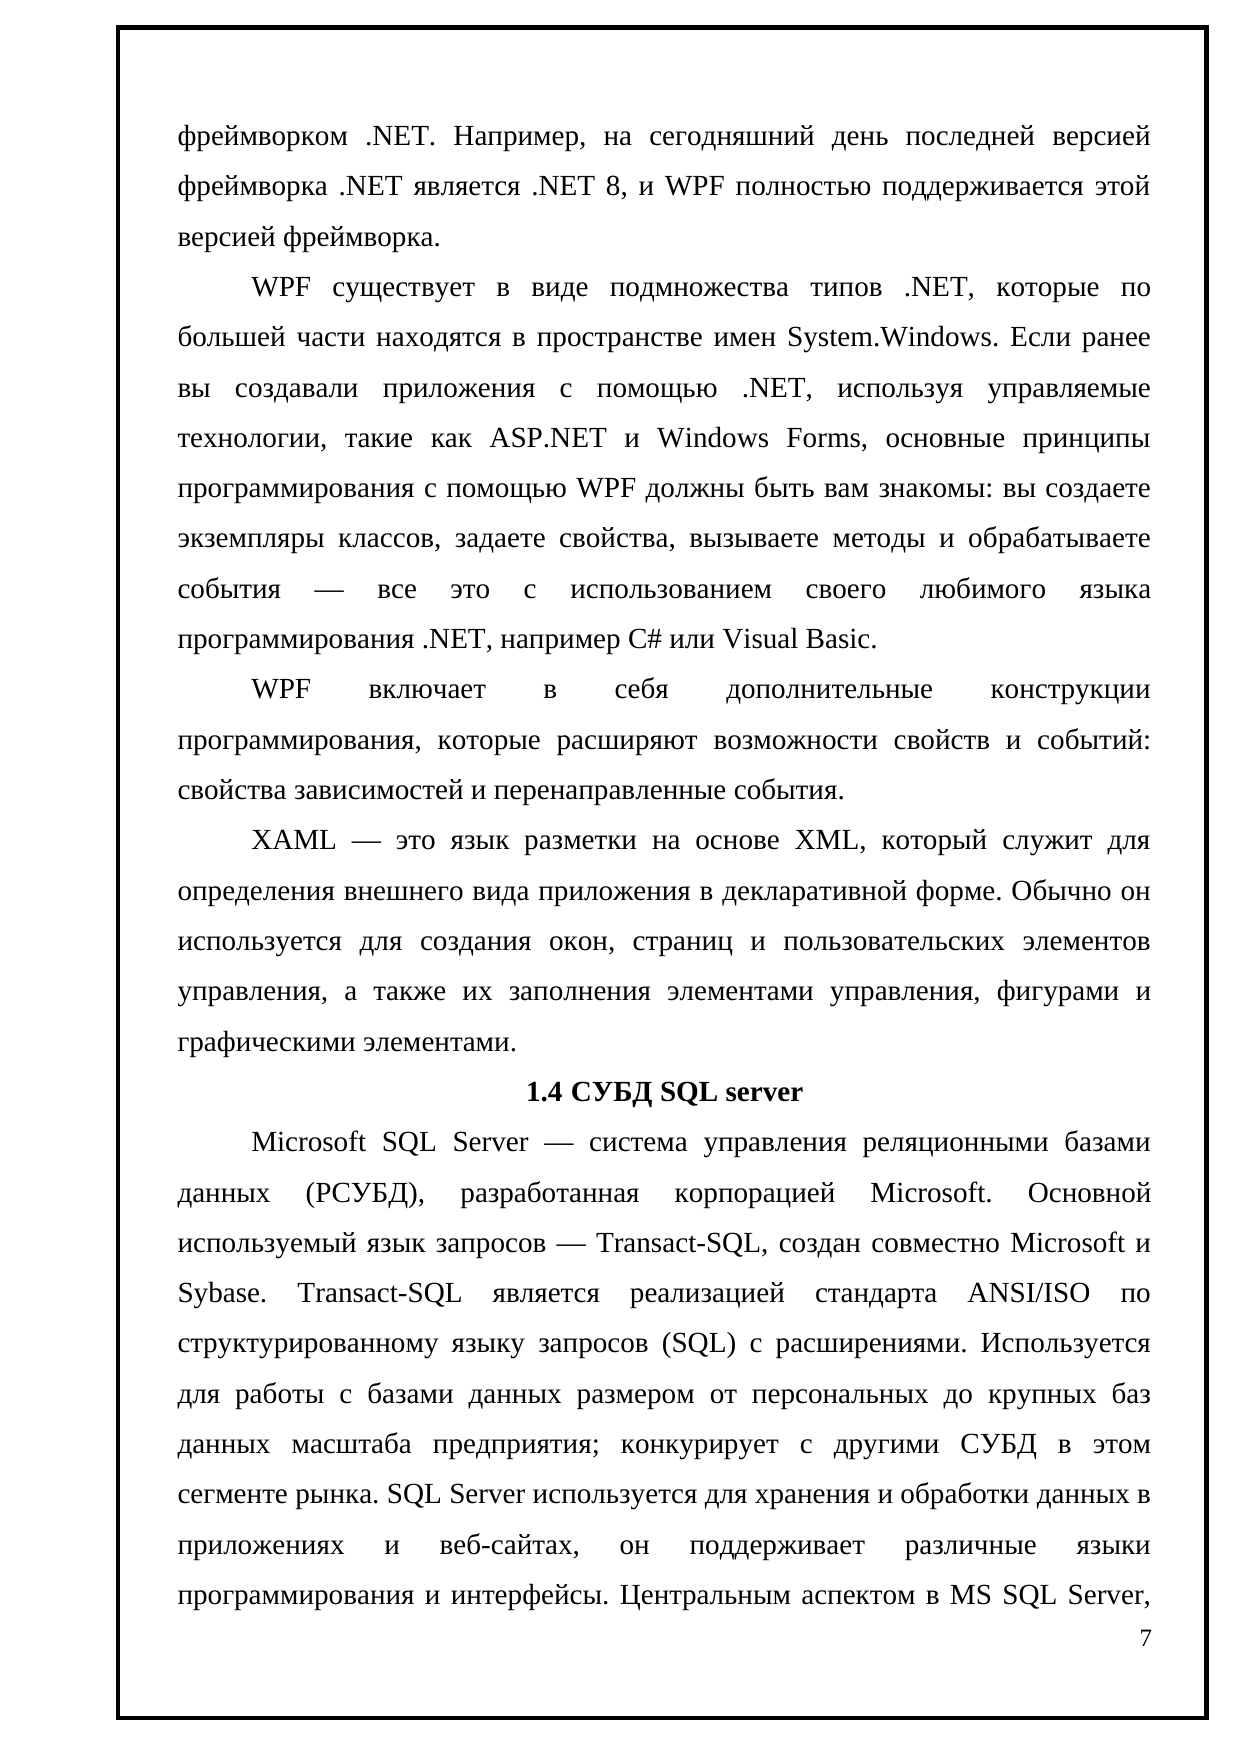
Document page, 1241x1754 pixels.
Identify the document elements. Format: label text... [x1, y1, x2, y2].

list WPF существует в виде подмножества типов .NET, которые по большей части находятся в пространстве имен System.Windows. Если ранее вы создавали приложения с помощью .NET, используя управляемые технологии, такие как ASP.NET и Windows Forms, основные принципы программирования с помощью WPF должны быть вам знакомы: вы создаете экземпляры классов, задаете свойства, вызываете методы и обрабатываете события — все это с использованием своего любимого языка программирования .NET, например C# или Visual Basic. [177, 269, 1152, 655]
subtitle СУБД SQL server [177, 1074, 1152, 1108]
list WPF включает в себя дополнительные конструкции программирования, которые расширяют возможности свойств и событий: свойства зависимостей и перенаправленные события. [177, 672, 1152, 806]
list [177, 1124, 1152, 1611]
list XAML — это язык разметки на основе XML, который служит для определения внешнего вида приложения в декларативной форме. Обычно он используется для создания окон, страниц и пользовательских элементов управления, а также их заполнения элементами управления, фигурами и графическими элементами. [177, 822, 1152, 1057]
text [177, 118, 1152, 252]
